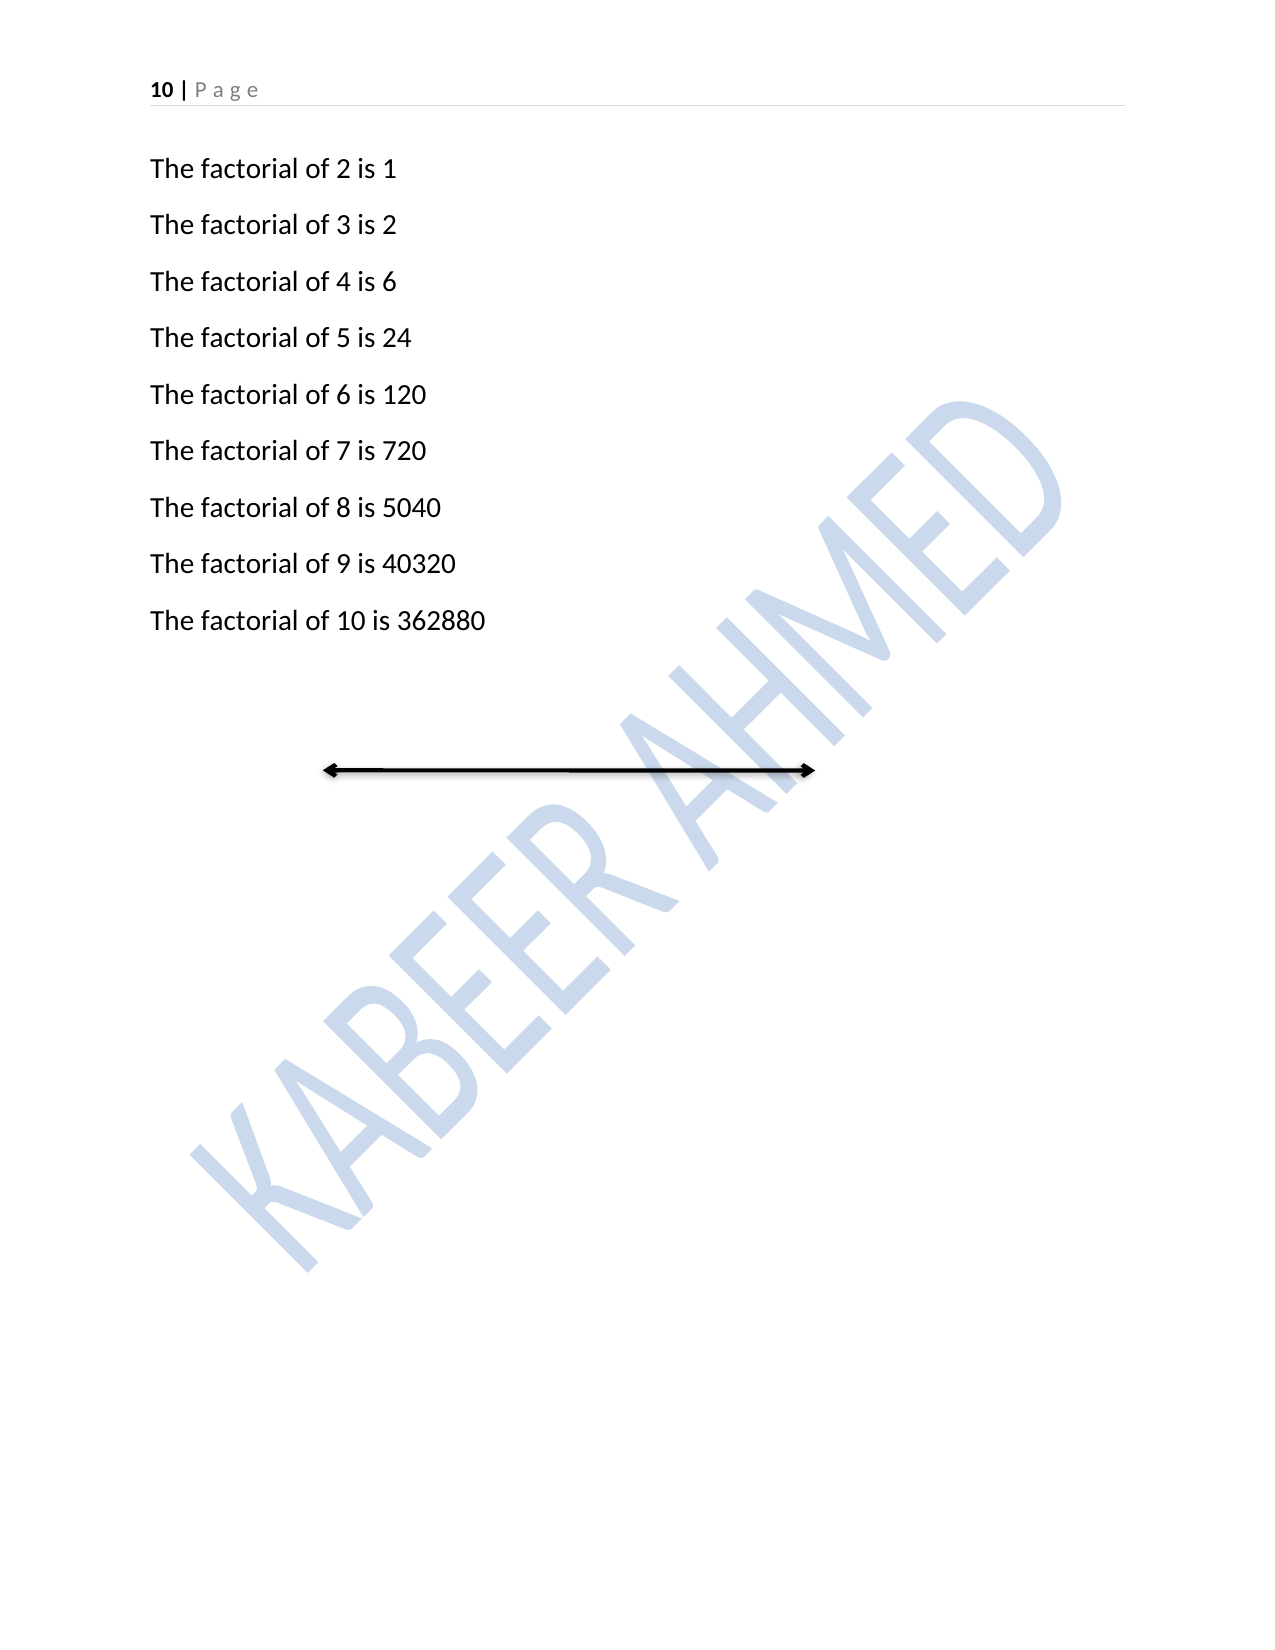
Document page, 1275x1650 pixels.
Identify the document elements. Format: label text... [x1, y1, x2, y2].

text The factorial of 3 is 2 [150, 206, 1125, 242]
text The factorial of 4 is 6 [150, 263, 1125, 298]
text The factorial of 9 is 40320 [150, 545, 1125, 581]
text The factorial of 5 is 24 [150, 319, 1125, 355]
text The factorial of 6 is 120 [150, 376, 1125, 411]
text The factorial of 7 is 720 [150, 432, 1125, 468]
text The factorial of 2 is 1 [150, 150, 1125, 186]
text The factorial of 8 is 5040 [150, 489, 1125, 524]
text The factorial of 10 is 362880 [150, 602, 1125, 637]
